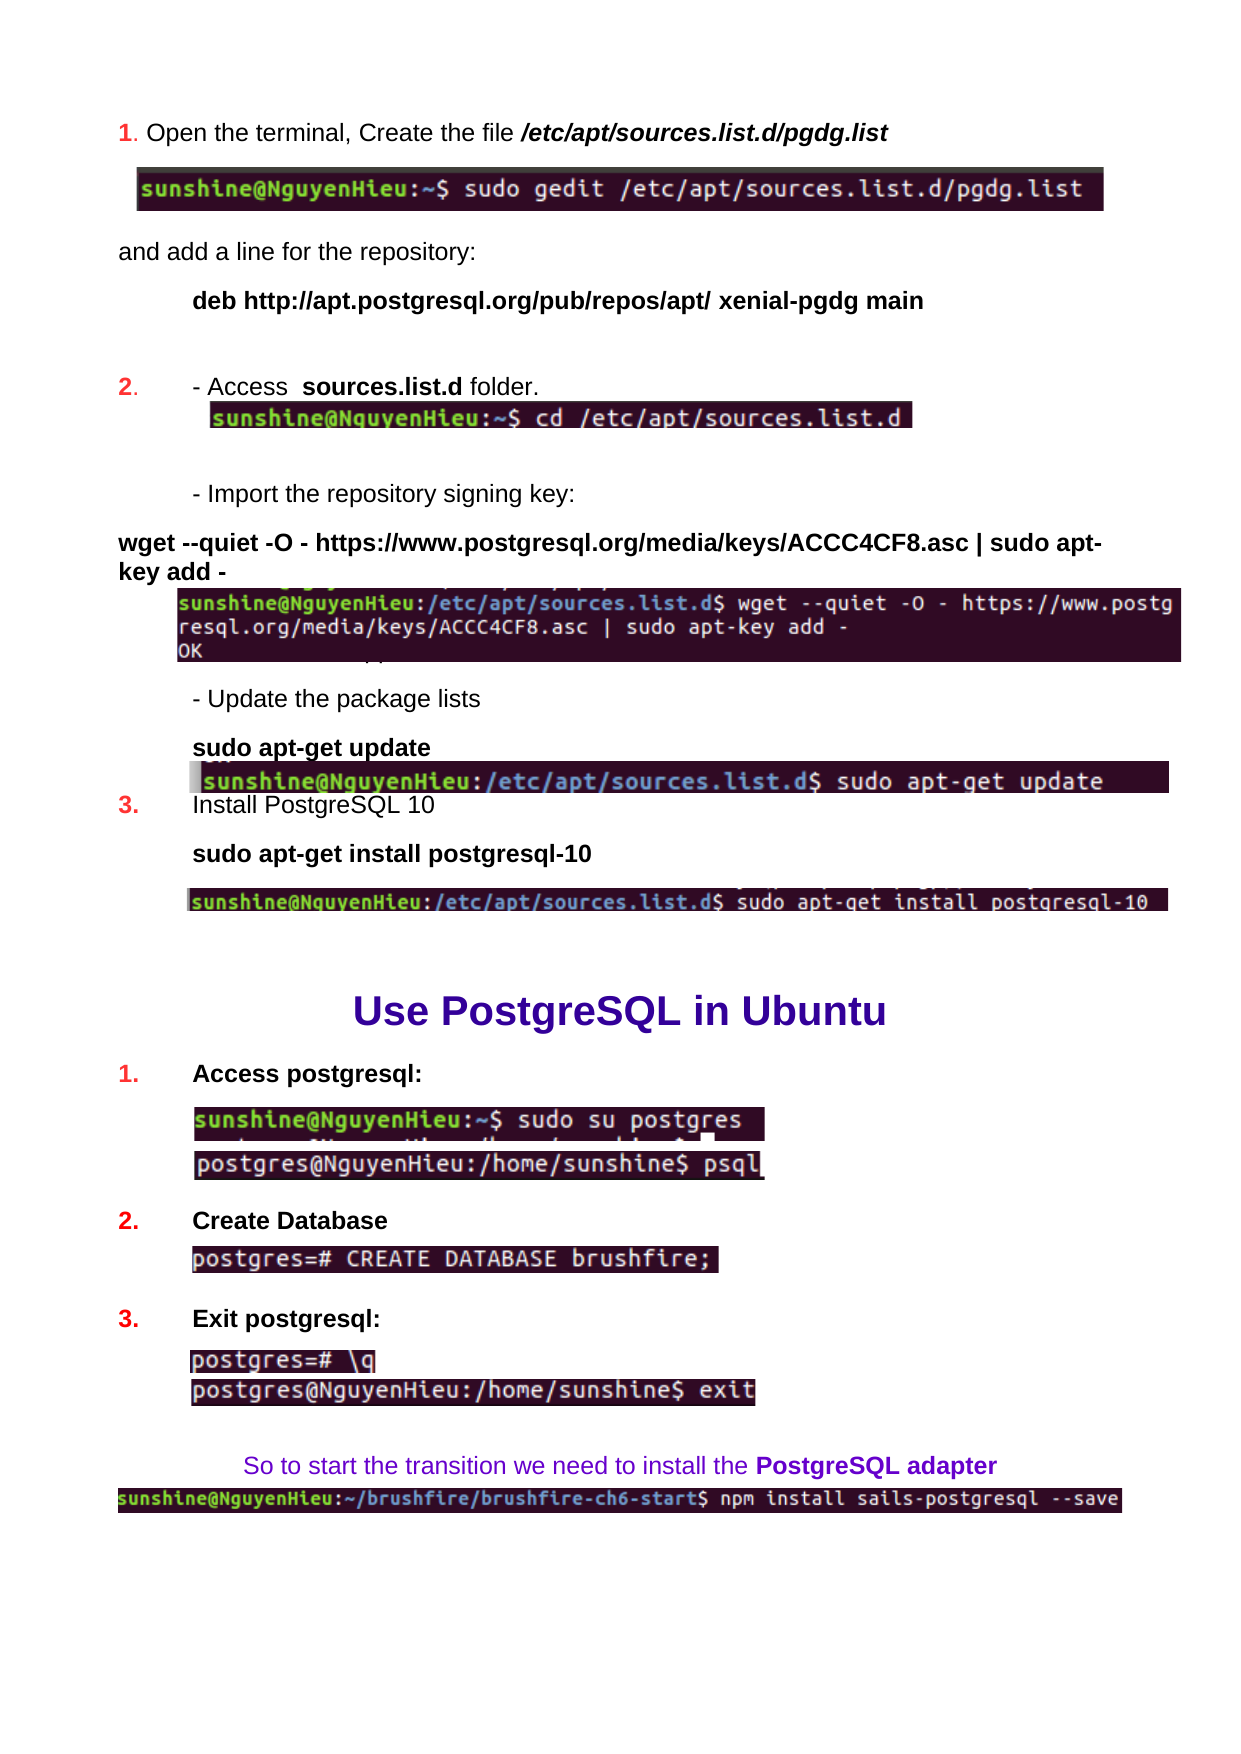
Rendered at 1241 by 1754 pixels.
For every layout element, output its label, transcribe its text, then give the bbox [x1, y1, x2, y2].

text So to start the transition we need to install the PostgreSQL adapter [118, 1451, 1122, 1480]
picture [194, 1107, 765, 1141]
text 2. Create Database [118, 1206, 1122, 1234]
text If the terminal appears “OK”, that means success [118, 634, 366, 663]
text deb http://apt.postgresql.org/pub/repos/apt/ xenial-pgdg main [118, 286, 1122, 315]
picture [194, 1151, 765, 1180]
text sudo apt-get install postgresql-10 [118, 839, 1122, 868]
text 2. - Access sources.list.d folder. [118, 372, 1122, 401]
picture [118, 1488, 1123, 1513]
text - Import the repository signing key: [118, 479, 1122, 508]
text Use PostgreSQL in Ubuntu [118, 986, 1122, 1034]
text sudo apt-get update [118, 733, 1122, 761]
picture [190, 1350, 377, 1373]
picture [177, 588, 1182, 662]
text 3. Exit postgresql: [118, 1304, 1122, 1333]
picture [209, 401, 913, 428]
picture [192, 1246, 719, 1273]
text - Update the package lists [118, 684, 1122, 712]
text 1. Open the terminal, Create the file /etc/apt/sources.list.d/pgdg.list [118, 118, 1122, 147]
text 1. Access postgresql: [118, 1058, 1122, 1087]
picture [186, 888, 1169, 911]
text 3. Install PostgreSQL 10 [118, 790, 1122, 819]
picture [136, 167, 1104, 211]
picture [189, 761, 1169, 793]
text wget --quiet -O - https://www.postgresql.org/media/keys/ACCC4CF8.asc | sudo apt-key add - [118, 528, 1122, 586]
picture [191, 1379, 756, 1406]
